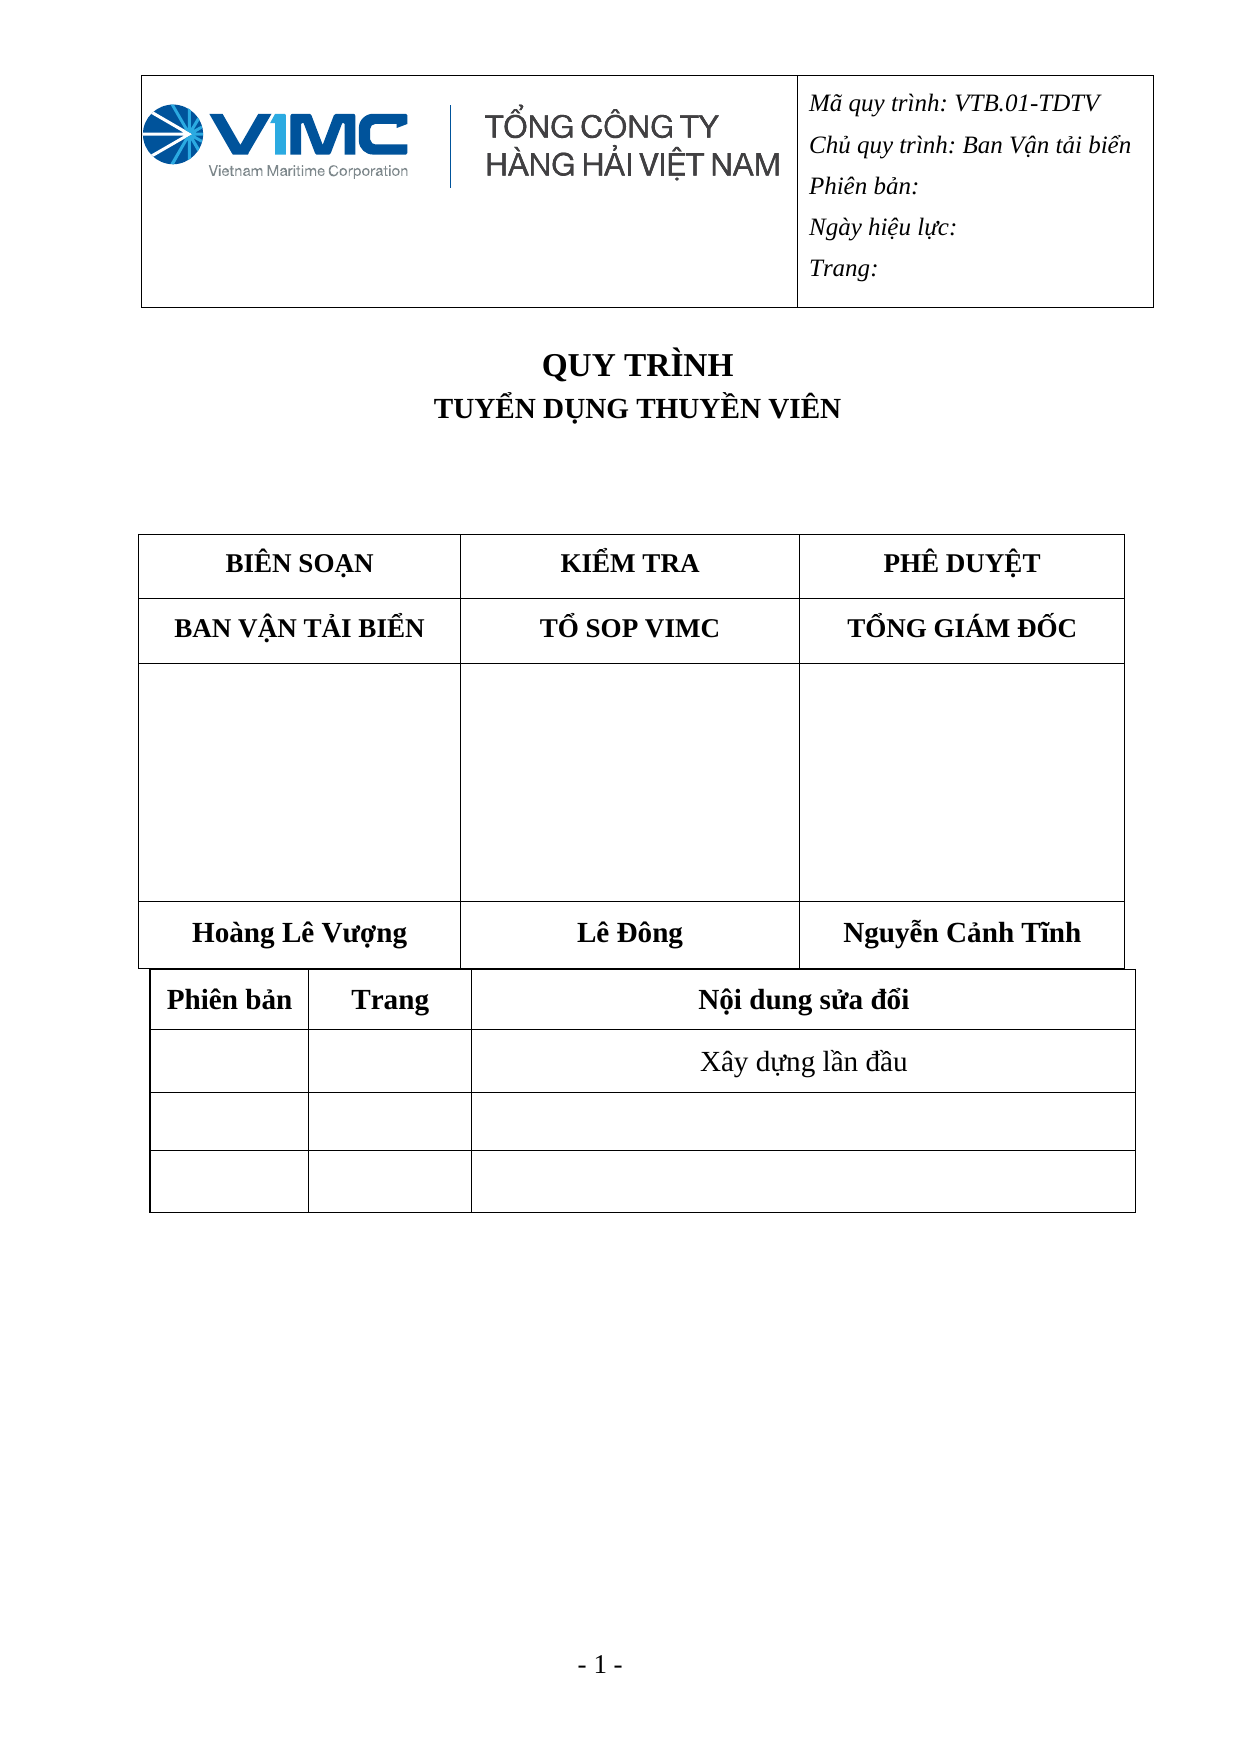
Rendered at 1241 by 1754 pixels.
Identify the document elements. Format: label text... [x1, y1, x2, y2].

table_cell [151, 1093, 308, 1150]
table_cell [309, 1030, 471, 1092]
table_cell [800, 664, 1124, 901]
table_cell [139, 664, 460, 901]
table_cell [472, 1093, 1135, 1150]
table_header KIỂM TRA [461, 535, 799, 598]
table_cell Lê Đông [461, 902, 799, 968]
table_cell [151, 1030, 308, 1092]
table_header Phiên bản [151, 970, 308, 1028]
table_cell BAN VẬN TẢI BIỂN [139, 599, 460, 663]
table_header Trang [309, 970, 471, 1028]
table_cell [151, 1151, 308, 1212]
table_cell TỔ SOP VIMC [461, 599, 799, 663]
table_cell TỔNG GIÁM ĐỐC [800, 599, 1124, 663]
table_header Nội dung sửa đổi [472, 970, 1135, 1028]
table_cell [472, 1151, 1135, 1212]
table_cell Nguyễn Cảnh Tĩnh [800, 902, 1124, 968]
text TUYỂN DỤNG THUYỀN VIÊN [150, 391, 1125, 425]
table_header BIÊN SOẠN [139, 535, 460, 598]
table_header PHÊ DUYỆT [800, 535, 1124, 598]
table_cell [461, 664, 799, 901]
table_cell [309, 1093, 471, 1150]
table_cell [309, 1151, 471, 1212]
table_cell Hoàng Lê Vượng [139, 902, 460, 968]
table_cell Xây dựng lần đầu [472, 1030, 1135, 1092]
text QUY TRÌNH [150, 345, 1125, 383]
